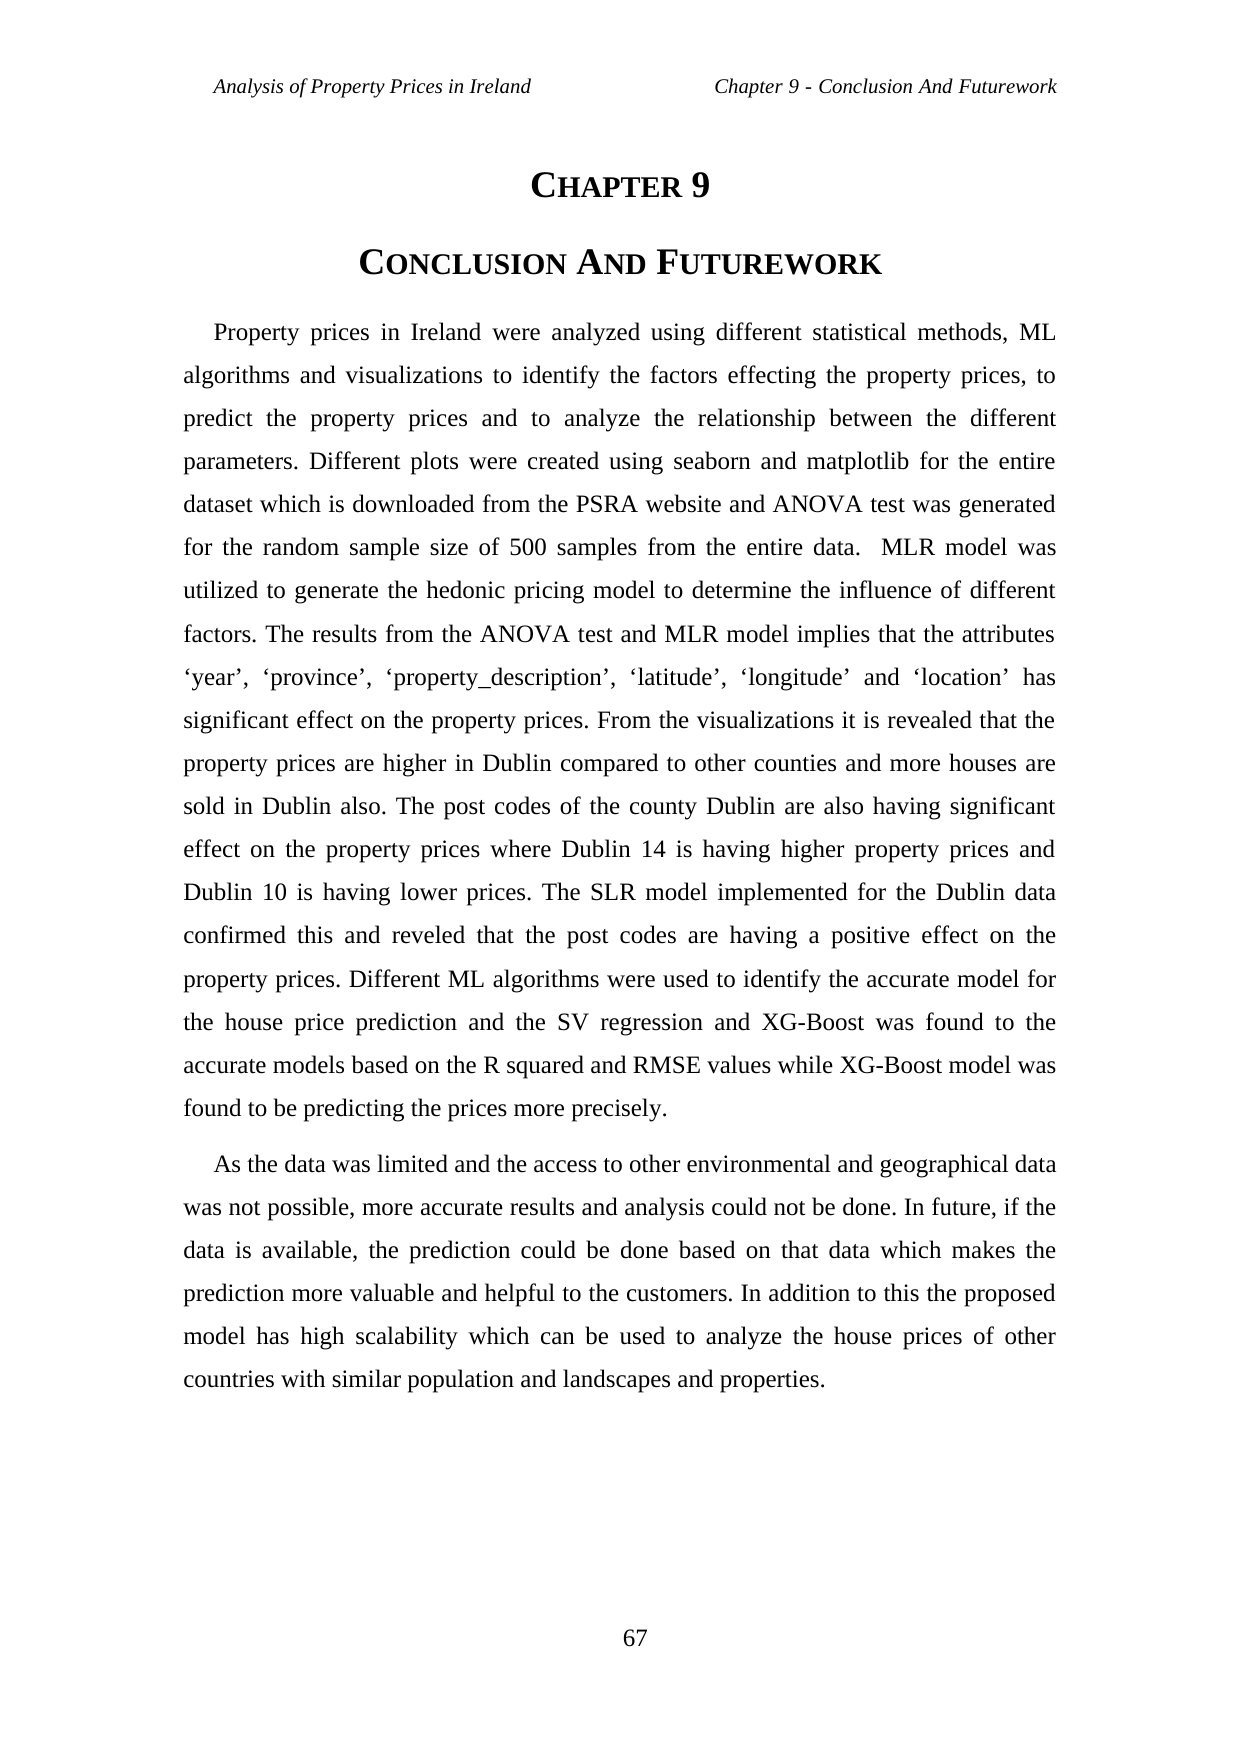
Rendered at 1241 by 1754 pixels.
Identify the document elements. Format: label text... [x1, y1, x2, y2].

text As the data was limited and the access to other environmental and geographical data was not possible, more accurate results and analysis could not be done. In future, if the data is available, the prediction could be done based on that data which makes the prediction more valuable and helpful to the customers. In addition to this the proposed model has high scalability which can be used to analyze the house prices of other countries with similar population and landscapes and properties. [183, 1149, 1057, 1393]
subtitle Chapter 9 [183, 162, 1057, 206]
text Property prices in Ireland were analyzed using different statistical methods, ML algorithms and visualizations to identify the factors effecting the property prices, to predict the property prices and to analyze the relationship between the different parameters. Different plots were created using seaborn and matplotlib for the entire dataset which is downloaded from the PSRA website and ANOVA test was generated for the random sample size of 500 samples from the entire data. MLR model was utilized to generate the hedonic pricing model to determine the influence of different factors. The results from the ANOVA test and MLR model implies that the attributes ‘year’, ‘province’, ‘property_description’, ‘latitude’, ‘longitude’ and ‘location’ has significant effect on the property prices. From the visualizations it is revealed that the property prices are higher in Dublin compared to other counties and more houses are sold in Dublin also. The post codes of the county Dublin are also having significant effect on the property prices where Dublin 14 is having higher property prices and Dublin 10 is having lower prices. The SLR model implemented for the Dublin data confirmed this and reveled that the post codes are having a positive effect on the property prices. Different ML algorithms were used to identify the accurate model for the house price prediction and the SV regression and XG-Boost was found to the accurate models based on the R squared and RMSE values while XG-Boost model was found to be predicting the prices more precisely. [183, 317, 1057, 1122]
subtitle Conclusion And Futurework [183, 240, 1057, 283]
